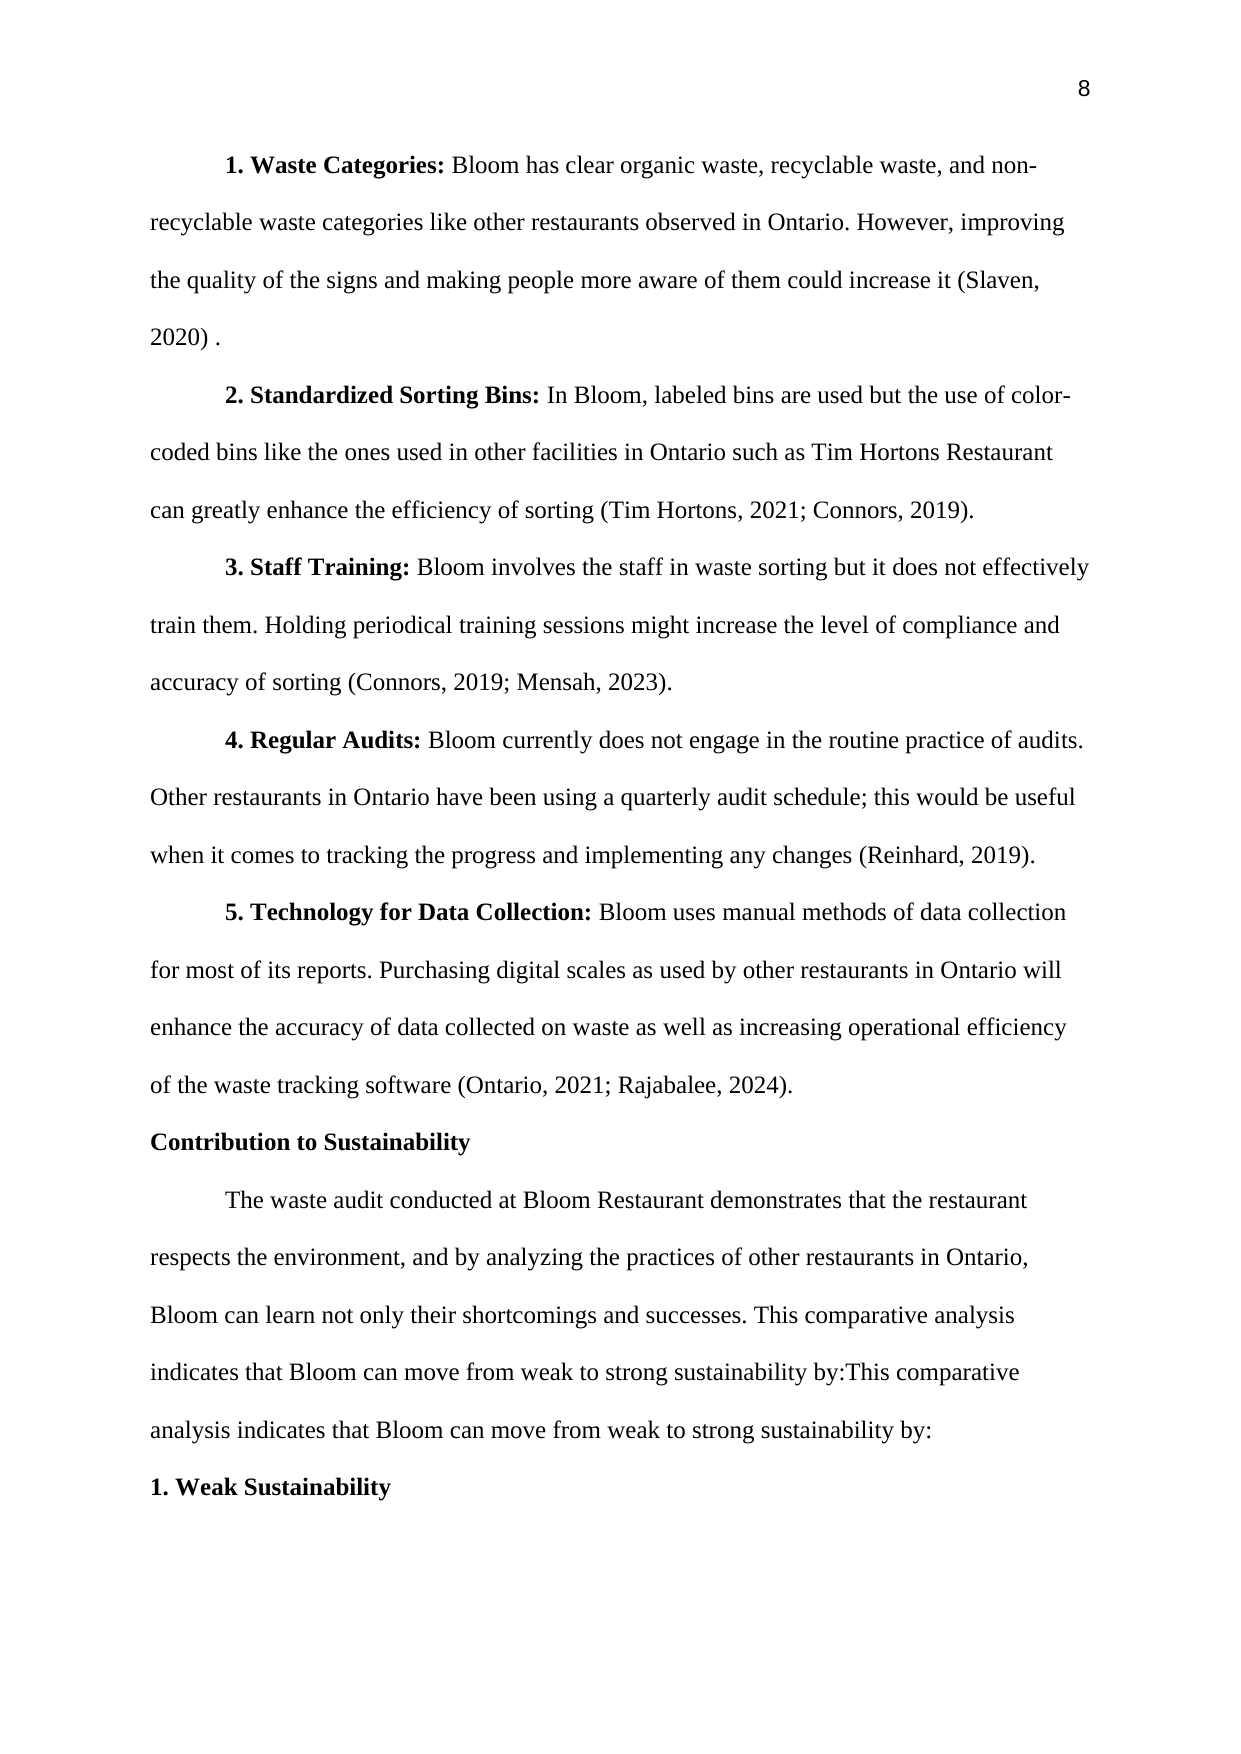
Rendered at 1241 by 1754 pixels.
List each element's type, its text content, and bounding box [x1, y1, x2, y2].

text 1. Weak Sustainability [150, 1472, 1090, 1501]
text 5. Technology for Data Collection: Bloom uses manual methods of data collection for most of its reports. Purchasing digital scales as used by other restaurants in Ontario will enhance the accuracy of data collected on waste as well as increasing operational efficiency of the waste tracking software (Ontario, 2021; Rajabalee, 2024). [150, 897, 1090, 1099]
text Contribution to Sustainability [150, 1127, 1090, 1156]
text 1. Waste Categories: Bloom has clear organic waste, recyclable waste, and non-recyclable waste categories like other restaurants observed in Ontario. However, improving the quality of the signs and making people more aware of them could increase it (Slaven, 2020) . [150, 150, 1090, 351]
text 2. Standardized Sorting Bins: In Bloom, labeled bins are used but the use of color-coded bins like the ones used in other facilities in Ontario such as Tim Hortons Restaurant can greatly enhance the efficiency of sorting (Tim Hortons, 2021; Connors, 2019). [150, 380, 1090, 524]
text The waste audit conducted at Bloom Restaurant demonstrates that the restaurant respects the environment, and by analyzing the practices of other restaurants in Ontario, Bloom can learn not only their shortcomings and successes. This comparative analysis indicates that Bloom can move from weak to strong sustainability by:This comparative analysis indicates that Bloom can move from weak to strong sustainability by: [150, 1185, 1090, 1444]
text 3. Staff Training: Bloom involves the staff in waste sorting but it does not effectively train them. Holding periodical training sessions might increase the level of compliance and accuracy of sorting (Connors, 2019; Mensah, 2023). [150, 552, 1090, 696]
text 4. Regular Audits: Bloom currently does not engage in the routine practice of audits. Other restaurants in Ontario have been using a quarterly audit schedule; this would be useful when it comes to tracking the progress and implementing any changes (Reinhard, 2019). [150, 725, 1090, 869]
